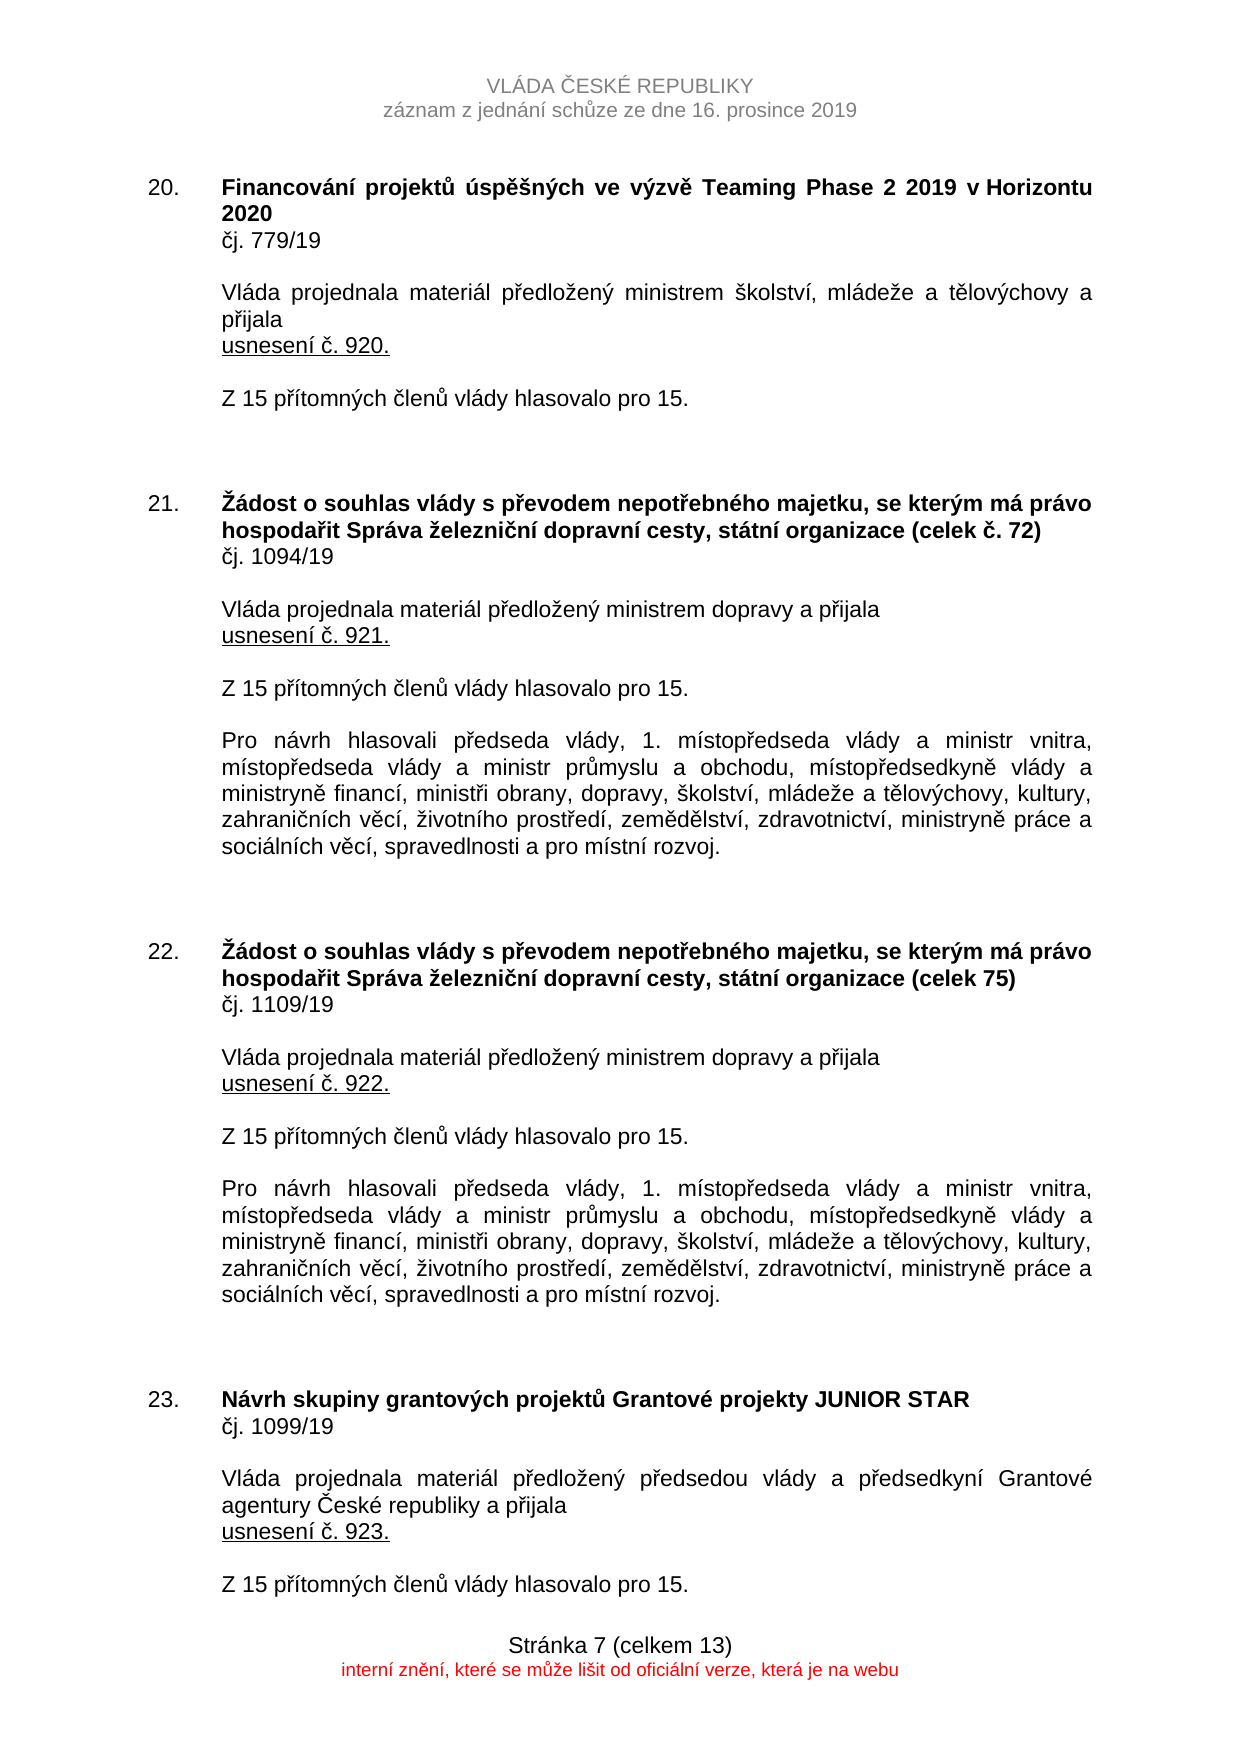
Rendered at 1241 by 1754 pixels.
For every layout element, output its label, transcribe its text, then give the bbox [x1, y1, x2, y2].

text Z 15 přítomných členů vlády hlasovalo pro 15. [148, 675, 1093, 701]
text Z 15 přítomných členů vlády hlasovalo pro 15. [148, 385, 1093, 411]
text čj. 1094/19 [148, 543, 1093, 569]
text Vláda projednala materiál předložený ministrem dopravy a přijala [148, 1044, 1093, 1070]
text Z 15 přítomných členů vlády hlasovalo pro 15. [148, 1123, 1093, 1149]
text usnesení č. 921. [148, 622, 1093, 648]
text usnesení č. 920. [148, 332, 1093, 358]
text Z 15 přítomných členů vlády hlasovalo pro 15. [148, 1571, 1093, 1597]
text 20. Financování projektů úspěšných ve výzvě Teaming Phase 2 2019 v Horizontu 2020 [148, 174, 1093, 227]
text usnesení č. 923. [148, 1518, 1093, 1544]
text Pro návrh hlasovali předseda vlády, 1. místopředseda vlády a ministr vnitra, místopředseda vlády a ministr průmyslu a obchodu, místopředsedkyně vlády a ministryně financí, ministři obrany, dopravy, školství, mládeže a tělovýchovy, kultury, zahraničních věcí, životního prostředí, zemědělství, zdravotnictví, ministryně práce a sociálních věcí, spravedlnosti a pro místní rozvoj. [148, 727, 1093, 859]
text 22. Žádost o souhlas vlády s převodem nepotřebného majetku, se kterým má právo hospodařit Správa železniční dopravní cesty, státní organizace (celek 75) [148, 938, 1093, 991]
text čj. 1099/19 [148, 1413, 1093, 1439]
text 21. Žádost o souhlas vlády s převodem nepotřebného majetku, se kterým má právo hospodařit Správa železniční dopravní cesty, státní organizace (celek č. 72) [148, 490, 1093, 543]
text 23. Návrh skupiny grantových projektů Grantové projekty JUNIOR STAR [148, 1386, 1093, 1413]
text čj. 1109/19 [148, 991, 1093, 1017]
text Pro návrh hlasovali předseda vlády, 1. místopředseda vlády a ministr vnitra, místopředseda vlády a ministr průmyslu a obchodu, místopředsedkyně vlády a ministryně financí, ministři obrany, dopravy, školství, mládeže a tělovýchovy, kultury, zahraničních věcí, životního prostředí, zemědělství, zdravotnictví, ministryně práce a sociálních věcí, spravedlnosti a pro místní rozvoj. [148, 1175, 1093, 1307]
text čj. 779/19 [148, 227, 1093, 253]
text usnesení č. 922. [148, 1070, 1093, 1096]
text Vláda projednala materiál předložený předsedou vlády a předsedkyní Grantové agentury České republiky a přijala [148, 1465, 1093, 1518]
text Vláda projednala materiál předložený ministrem dopravy a přijala [148, 596, 1093, 622]
text Vláda projednala materiál předložený ministrem školství‚ mládeže a tělovýchovy a přijala [148, 279, 1093, 332]
